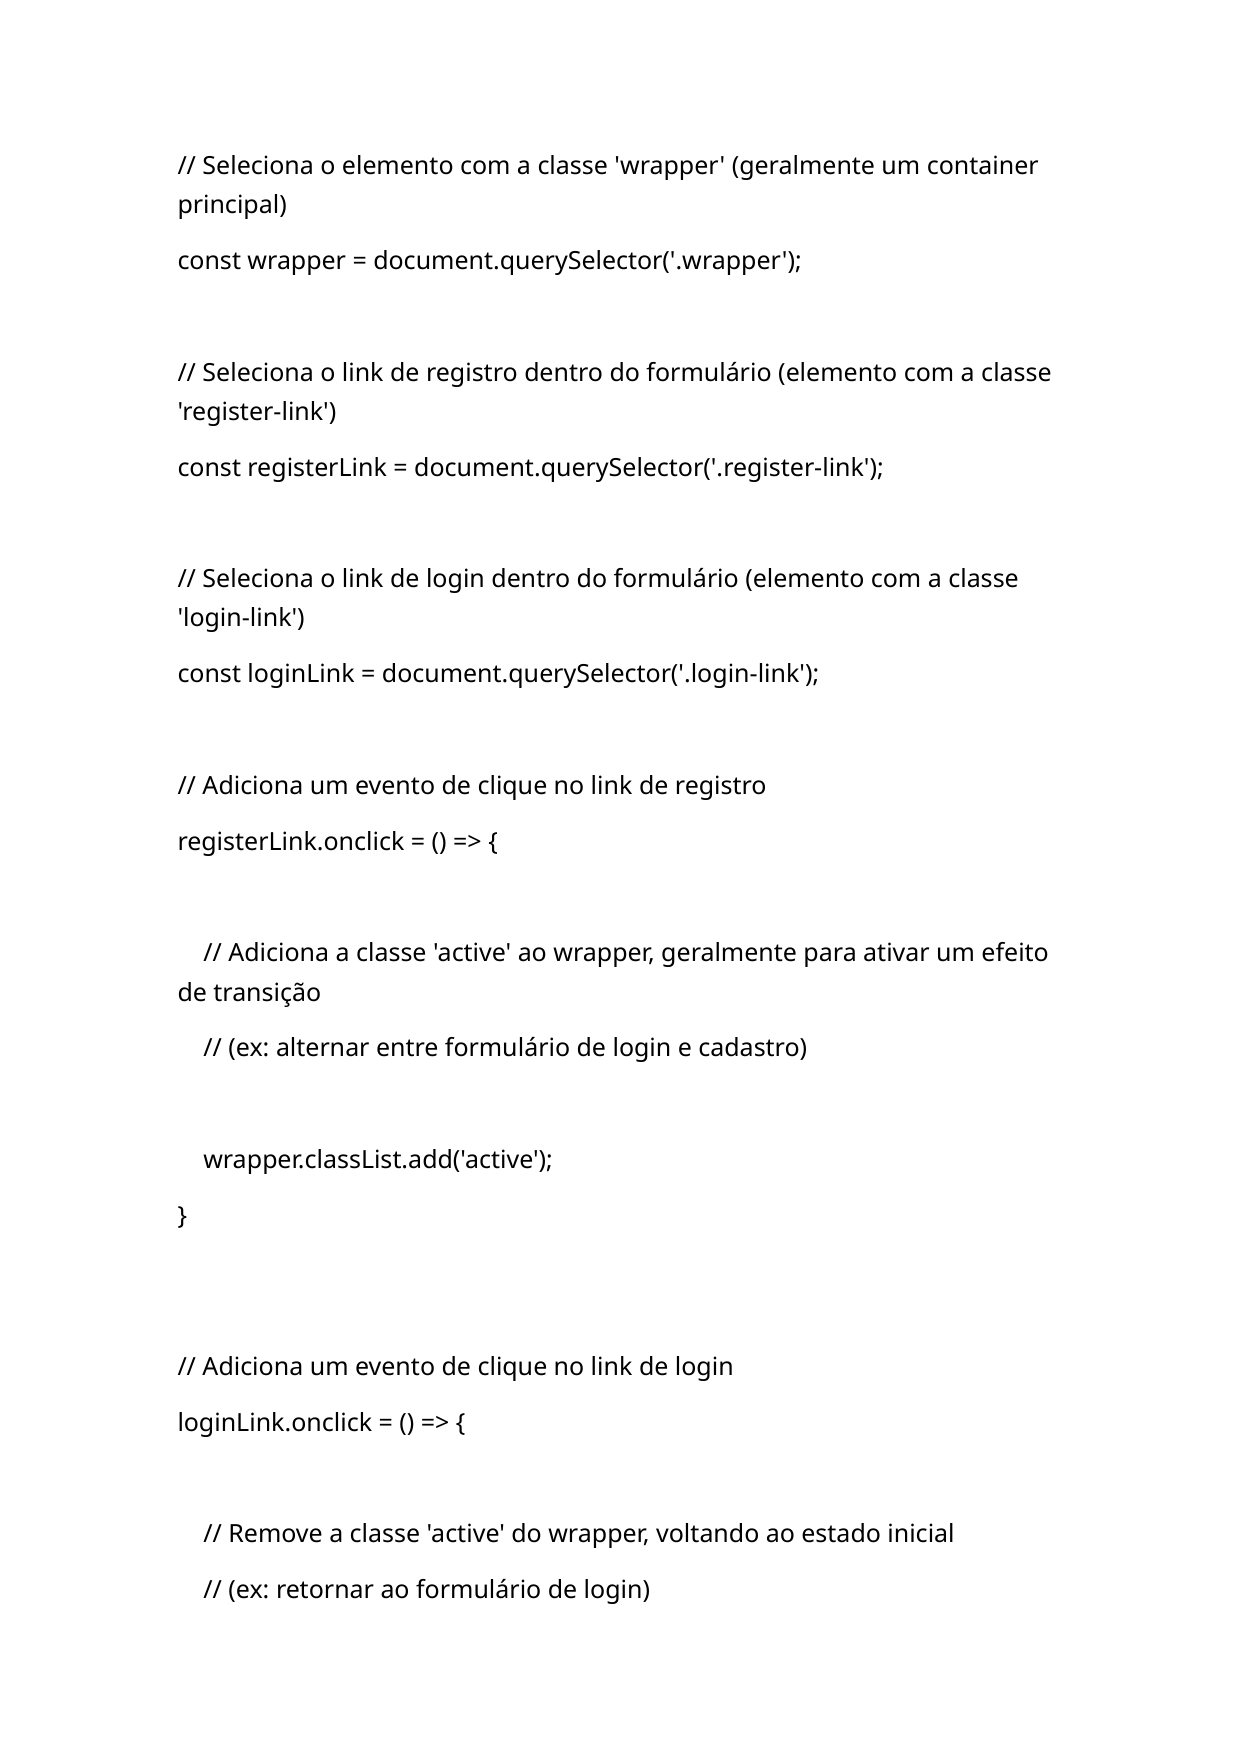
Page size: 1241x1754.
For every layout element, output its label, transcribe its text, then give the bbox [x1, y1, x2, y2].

text registerLink.onclick = () => { [177, 823, 1063, 857]
text // Seleciona o elemento com a classe 'wrapper' (geralmente um container principal) [177, 148, 1063, 221]
text } [177, 1198, 1063, 1232]
text // Remove a classe 'active' do wrapper, voltando ao estado inicial [177, 1516, 1063, 1550]
text wrapper.classList.add('active'); [177, 1142, 1063, 1176]
text loginLink.onclick = () => { [177, 1404, 1063, 1438]
text // Adiciona um evento de clique no link de registro [177, 768, 1063, 802]
text // Adiciona um evento de clique no link de login [177, 1348, 1063, 1382]
text // Adiciona a classe 'active' ao wrapper, geralmente para ativar um efeito de transição [177, 935, 1063, 1008]
text // (ex: alternar entre formulário de login e cadastro) [177, 1030, 1063, 1064]
text // Seleciona o link de registro dentro do formulário (elemento com a classe 'register-link') [177, 354, 1063, 427]
text // (ex: retornar ao formulário de login) [177, 1572, 1063, 1606]
text const registerLink = document.querySelector('.register-link'); [177, 449, 1063, 483]
text const loginLink = document.querySelector('.login-link'); [177, 656, 1063, 690]
text // Seleciona o link de login dentro do formulário (elemento com a classe 'login-link') [177, 561, 1063, 634]
text const wrapper = document.querySelector('.wrapper'); [177, 243, 1063, 277]
